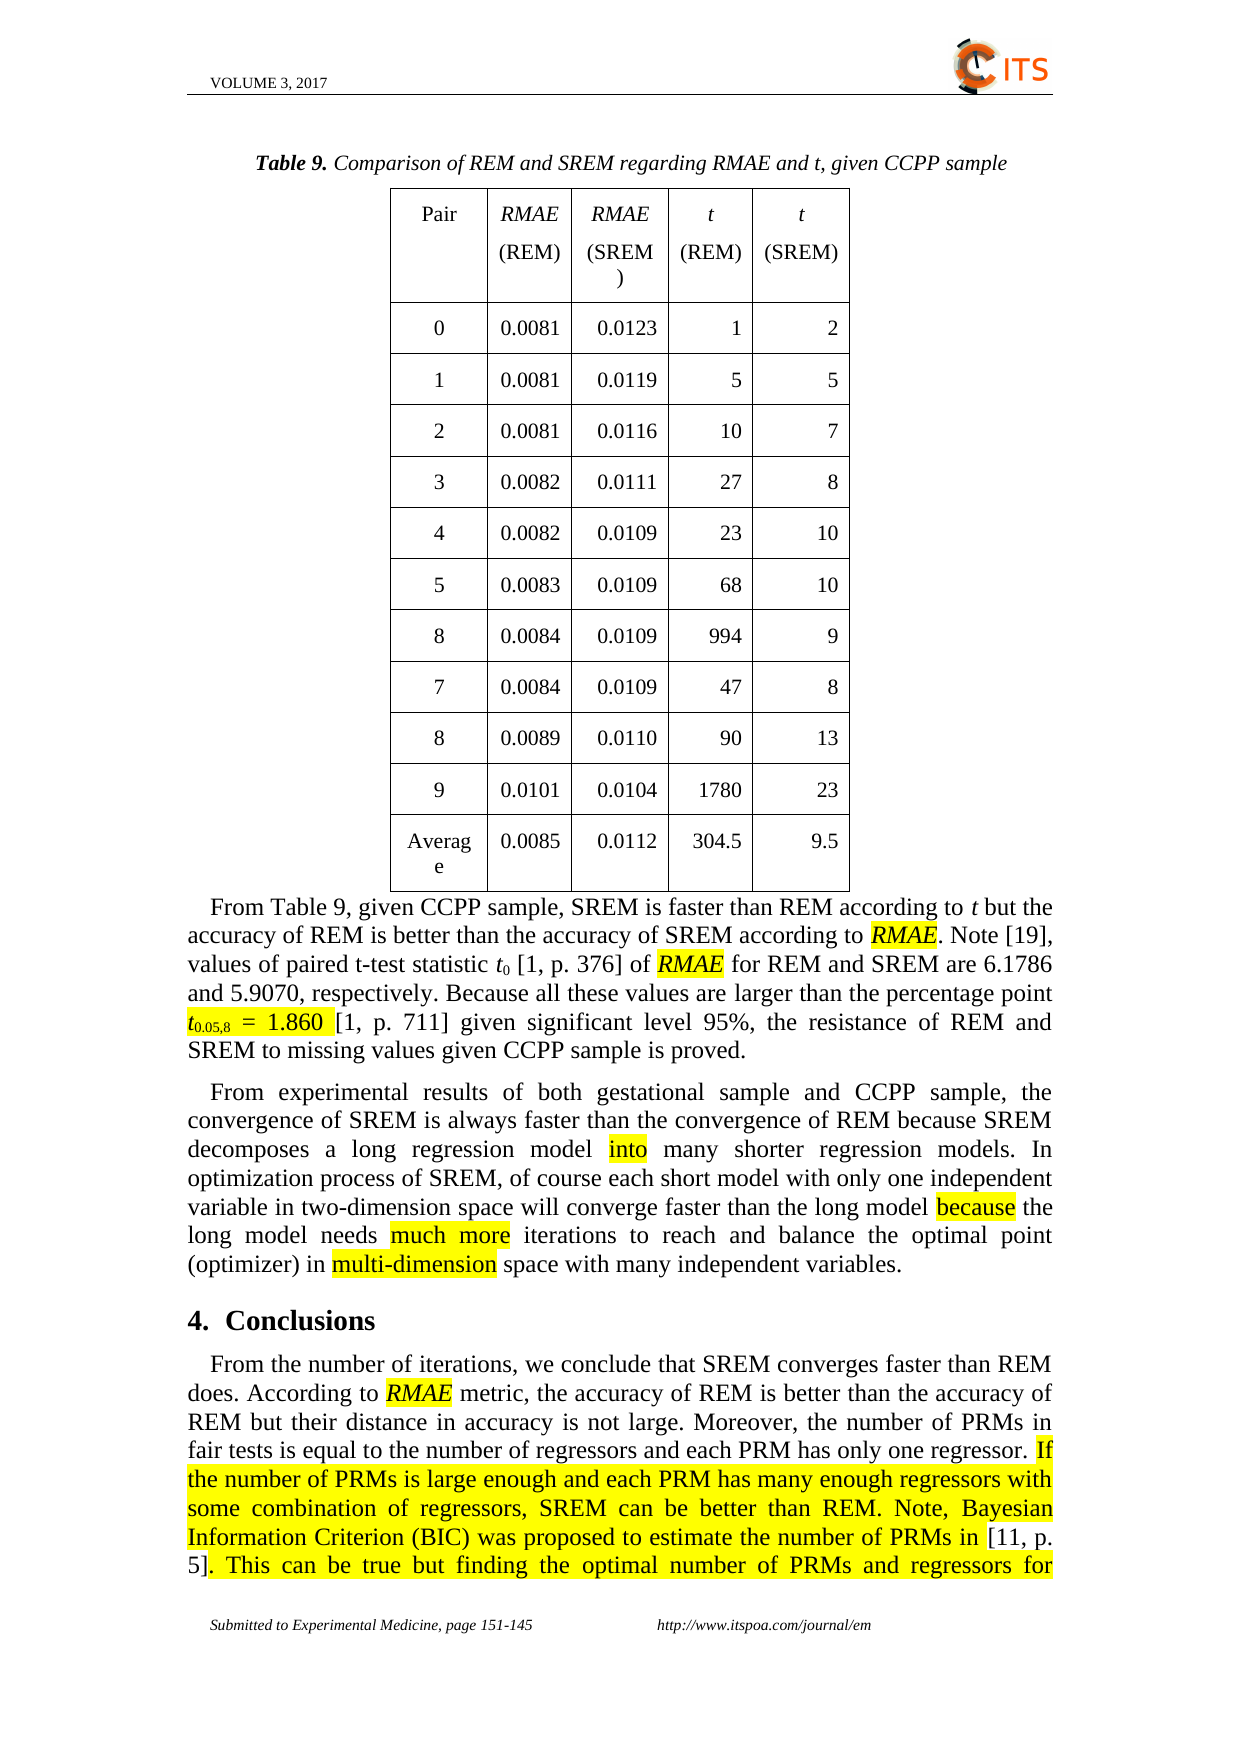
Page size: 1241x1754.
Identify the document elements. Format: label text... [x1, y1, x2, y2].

table_cell 0.0081 [488, 405, 571, 456]
table_header t (REM) [669, 189, 752, 302]
table_cell 10 [753, 508, 849, 558]
table_cell 0.0082 [488, 457, 571, 507]
table_cell 8 [753, 662, 849, 712]
list Conclusions [187, 1303, 1053, 1337]
table_cell 0.0112 [572, 815, 668, 891]
table_header t (SREM) [753, 189, 849, 302]
table_cell 0.0111 [572, 457, 668, 507]
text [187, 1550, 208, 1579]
table_header RMAE (REM) [488, 189, 571, 302]
table_cell 7 [753, 405, 849, 456]
table_cell 2 [391, 405, 487, 456]
table_cell 0.0110 [572, 713, 668, 763]
table_cell 0.0109 [572, 610, 668, 661]
table_cell 8 [391, 713, 487, 763]
table_cell 0.0109 [572, 508, 668, 558]
table_cell 1780 [669, 764, 752, 814]
table_cell 3 [391, 457, 487, 507]
table_cell 8 [391, 610, 487, 661]
table_cell 0.0081 [488, 303, 571, 353]
text From Table 9, given CCPP sample, SREM is faster than REM according to t but the accuracy of REM is better than the accuracy of SREM according to RMAE. Note , values of paired t-test statistic t0 of RMAE for REM and SREM are 6.1786 and 5.9070, respectively. Because all these values are larger than the percentage point t0.05,8 = 1.860 given significant level 95%, the resistance of REM and SREM to missing values given CCPP sample is proved. [187, 892, 1053, 1064]
table_cell Average [391, 815, 487, 891]
table_header Pair [391, 189, 487, 302]
table_cell 994 [669, 610, 752, 661]
table_cell 0 [391, 303, 487, 353]
table_cell 1 [391, 354, 487, 404]
table_header RMAE (SREM) [572, 189, 668, 302]
table_cell 27 [669, 457, 752, 507]
table_cell 10 [753, 559, 849, 609]
text From experimental results of both gestational sample and CCPP sample, the convergence of SREM is always faster than the convergence of REM because SREM decomposes a long regression model into many shorter regression models. In optimization process of SREM, of course each short model with only one independent variable in two-dimension space will converge faster than the long model because the long model needs much more iterations to reach and balance the optimal point (optimizer) in multi-dimension space with many independent variables. [187, 1077, 1053, 1278]
table_cell 9 [391, 764, 487, 814]
table_cell 10 [669, 405, 752, 456]
table_cell 9 [753, 610, 849, 661]
table_cell 0.0109 [572, 662, 668, 712]
table_cell 0.0116 [572, 405, 668, 456]
table_cell 0.0082 [488, 508, 571, 558]
table_cell 90 [669, 713, 752, 763]
picture [948, 38, 1053, 94]
text Table 9. Comparison of REM and SREM regarding RMAE and t, given CCPP sample [187, 150, 1053, 175]
table_cell 4 [391, 508, 487, 558]
table_cell 0.0089 [488, 713, 571, 763]
table_cell 0.0085 [488, 815, 571, 891]
table_cell 0.0084 [488, 662, 571, 712]
table_cell 2 [753, 303, 849, 353]
table_cell 5 [391, 559, 487, 609]
table_cell 0.0119 [572, 354, 668, 404]
table_cell 5 [753, 354, 849, 404]
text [187, 1349, 1053, 1464]
table_cell 8 [753, 457, 849, 507]
table_cell 0.0123 [572, 303, 668, 353]
table_cell 23 [669, 508, 752, 558]
table_cell 47 [669, 662, 752, 712]
table_cell 68 [669, 559, 752, 609]
table_cell 13 [753, 713, 849, 763]
table_cell 1 [669, 303, 752, 353]
table_cell 0.0109 [572, 559, 668, 609]
table_cell 304.5 [669, 815, 752, 891]
table_cell 7 [391, 662, 487, 712]
table_cell 0.0101 [488, 764, 571, 814]
table_cell 0.0104 [572, 764, 668, 814]
table_cell 0.0083 [488, 559, 571, 609]
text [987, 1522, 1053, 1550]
table_cell 9.5 [753, 815, 849, 891]
table_cell 0.0084 [488, 610, 571, 661]
table_cell 5 [669, 354, 752, 404]
table_cell 0.0081 [488, 354, 571, 404]
table_cell 23 [753, 764, 849, 814]
